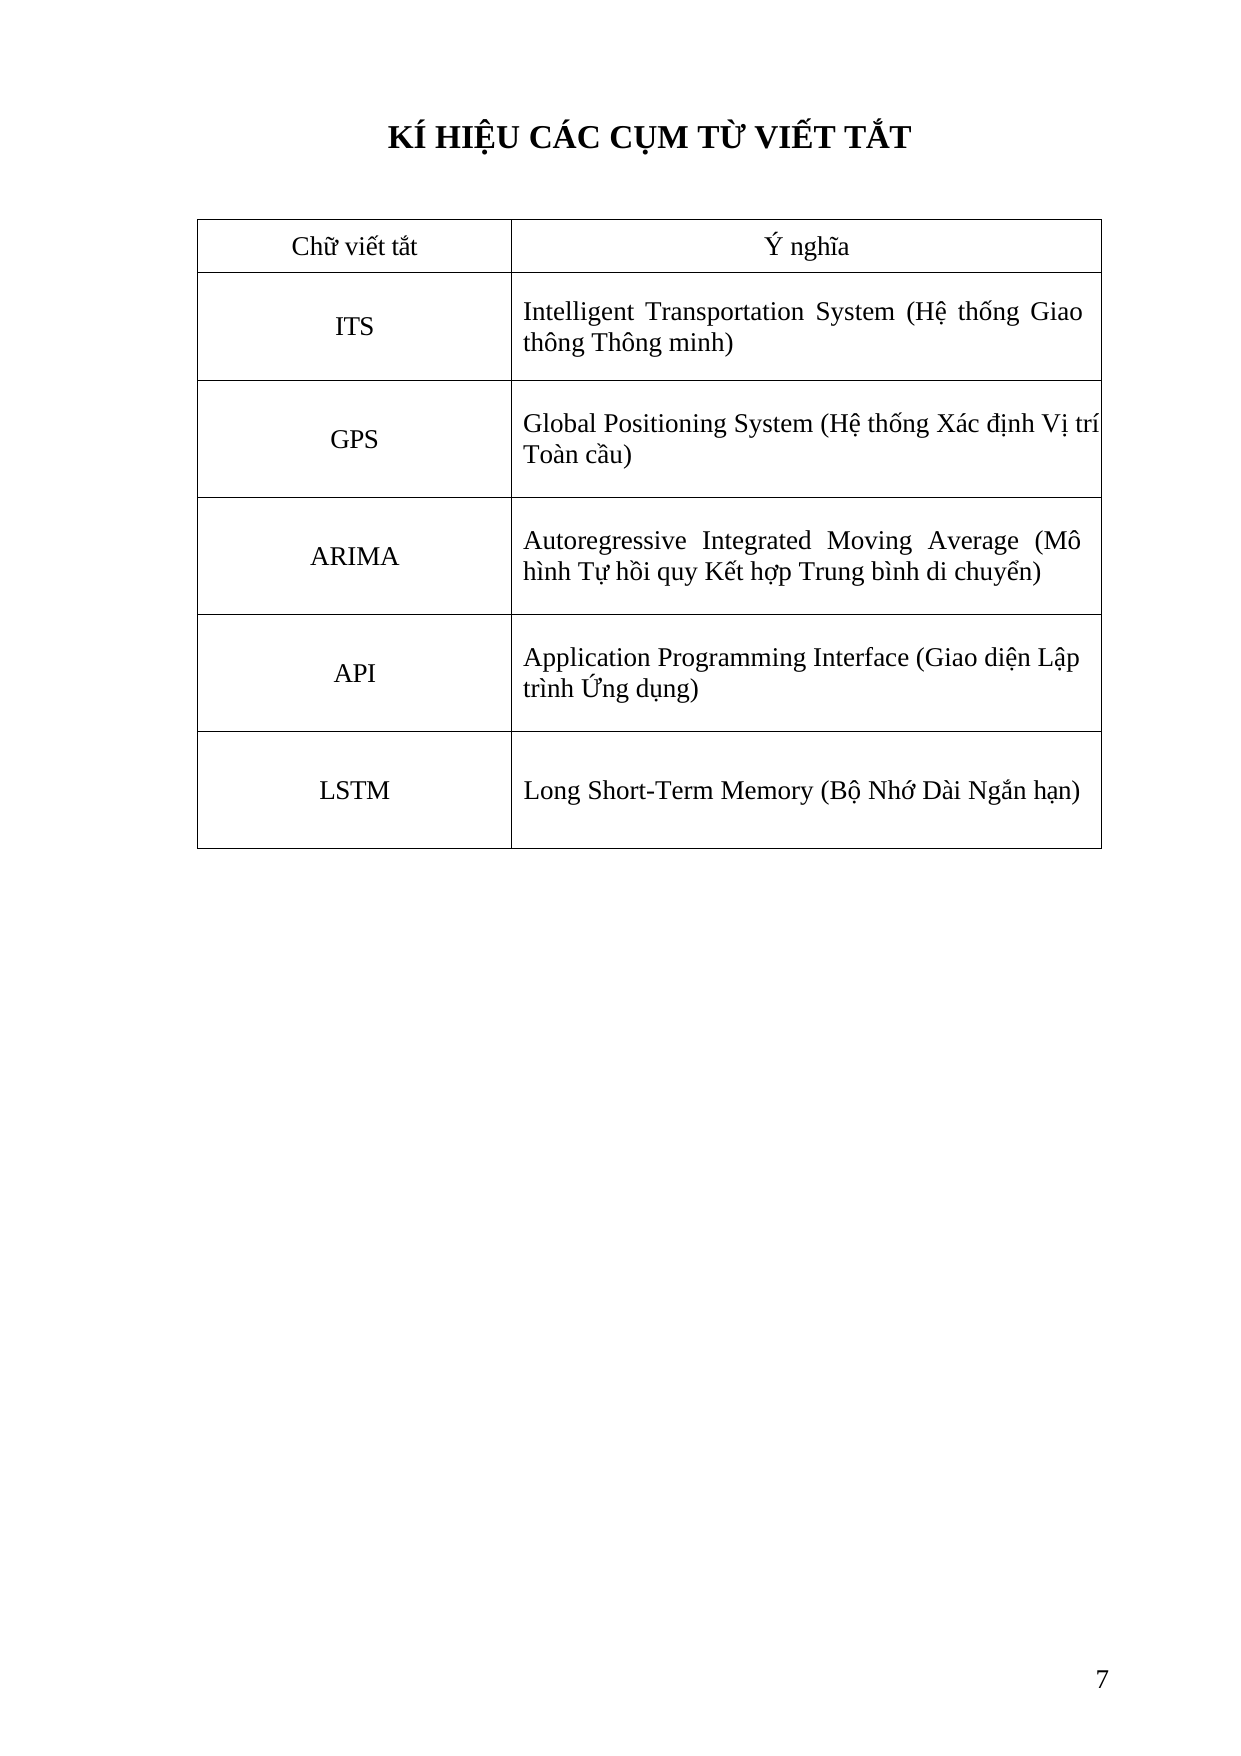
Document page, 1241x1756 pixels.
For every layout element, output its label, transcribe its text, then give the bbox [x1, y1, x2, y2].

table_cell Autoregressive Integrated Moving Average (Mô hình Tự hồi quy Kết hợp Trung bình di chuyển) [512, 498, 1101, 614]
table_header Chữ viết tắt [198, 220, 511, 272]
table_cell API [198, 615, 511, 731]
table_cell Global Positioning System (Hệ thống Xác định Vị trí Toàn cầu) [512, 381, 1101, 497]
table_cell ITS [198, 273, 511, 380]
table_cell Intelligent Transportation System (Hệ thống Giao thông Thông minh) [512, 273, 1101, 380]
table_cell Long Short-Term Memory (Bộ Nhớ Dài Ngắn hạn) [512, 732, 1101, 848]
table_cell Application Programming Interface (Giao diện Lập trình Ứng dụng) [512, 615, 1101, 731]
table_header Ý nghĩa [512, 220, 1101, 272]
table_cell ARIMA [198, 498, 511, 614]
subtitle KÍ HIỆU CÁC CỤM TỪ VIẾT TẮT [177, 118, 1122, 156]
table_cell LSTM [198, 732, 511, 848]
table_cell GPS [198, 381, 511, 497]
